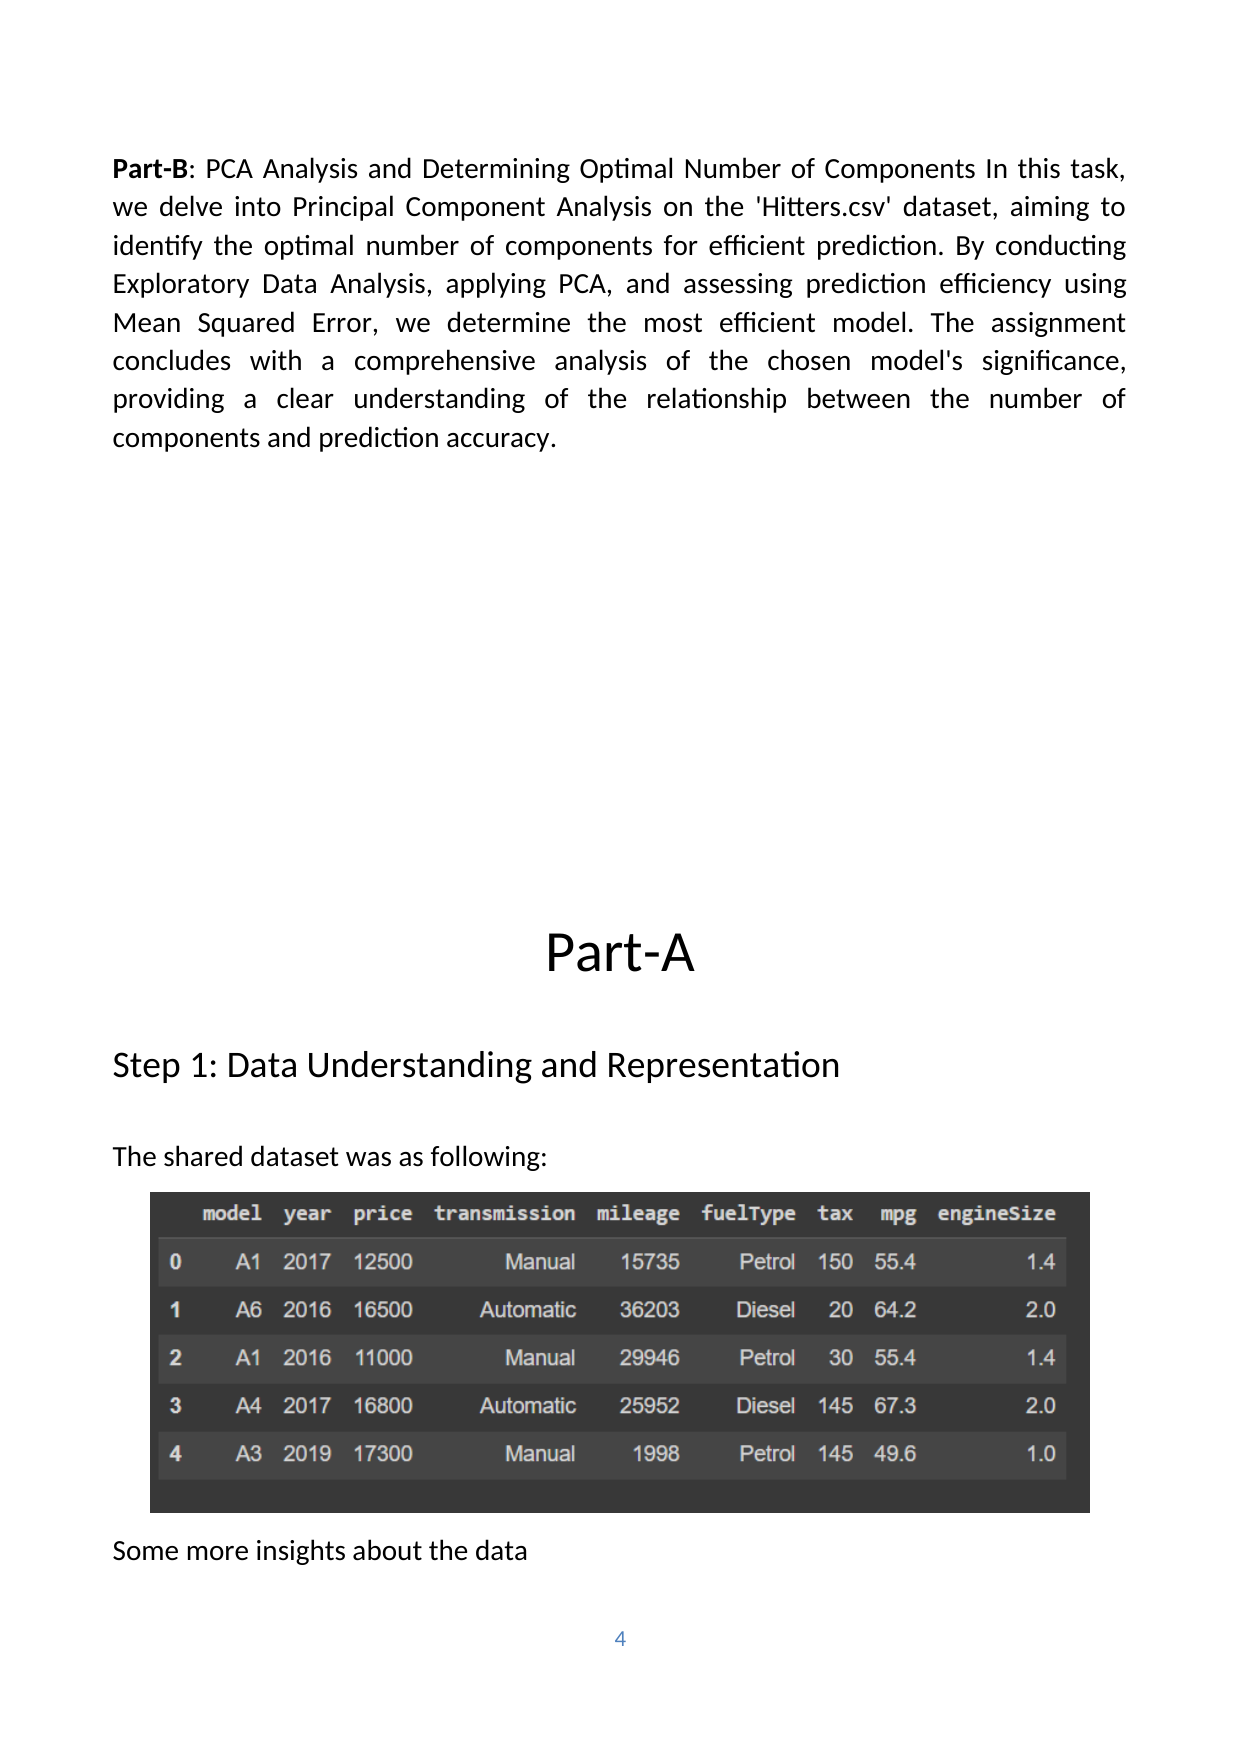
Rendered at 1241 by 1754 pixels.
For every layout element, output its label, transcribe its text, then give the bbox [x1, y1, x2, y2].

text Part-B: PCA Analysis and Determining Optimal Number of Components In this task, we delve into Principal Component Analysis on the 'Hitters.csv' dataset, aiming to identify the optimal number of components for efficient prediction. By conducting Exploratory Data Analysis, applying PCA, and assessing prediction efficiency using Mean Squared Error, we determine the most efficient model. The assignment concludes with a comprehensive analysis of the chosen model's significance, providing a clear understanding of the relationship between the number of components and prediction accuracy. [112, 150, 1128, 455]
title Part-A [112, 915, 1128, 986]
picture [150, 1192, 1090, 1513]
text The shared dataset was as following: [112, 1138, 1128, 1173]
subtitle Step 1: Data Understanding and Representation [112, 1041, 1128, 1087]
text Some more insights about the data [112, 1532, 1128, 1567]
